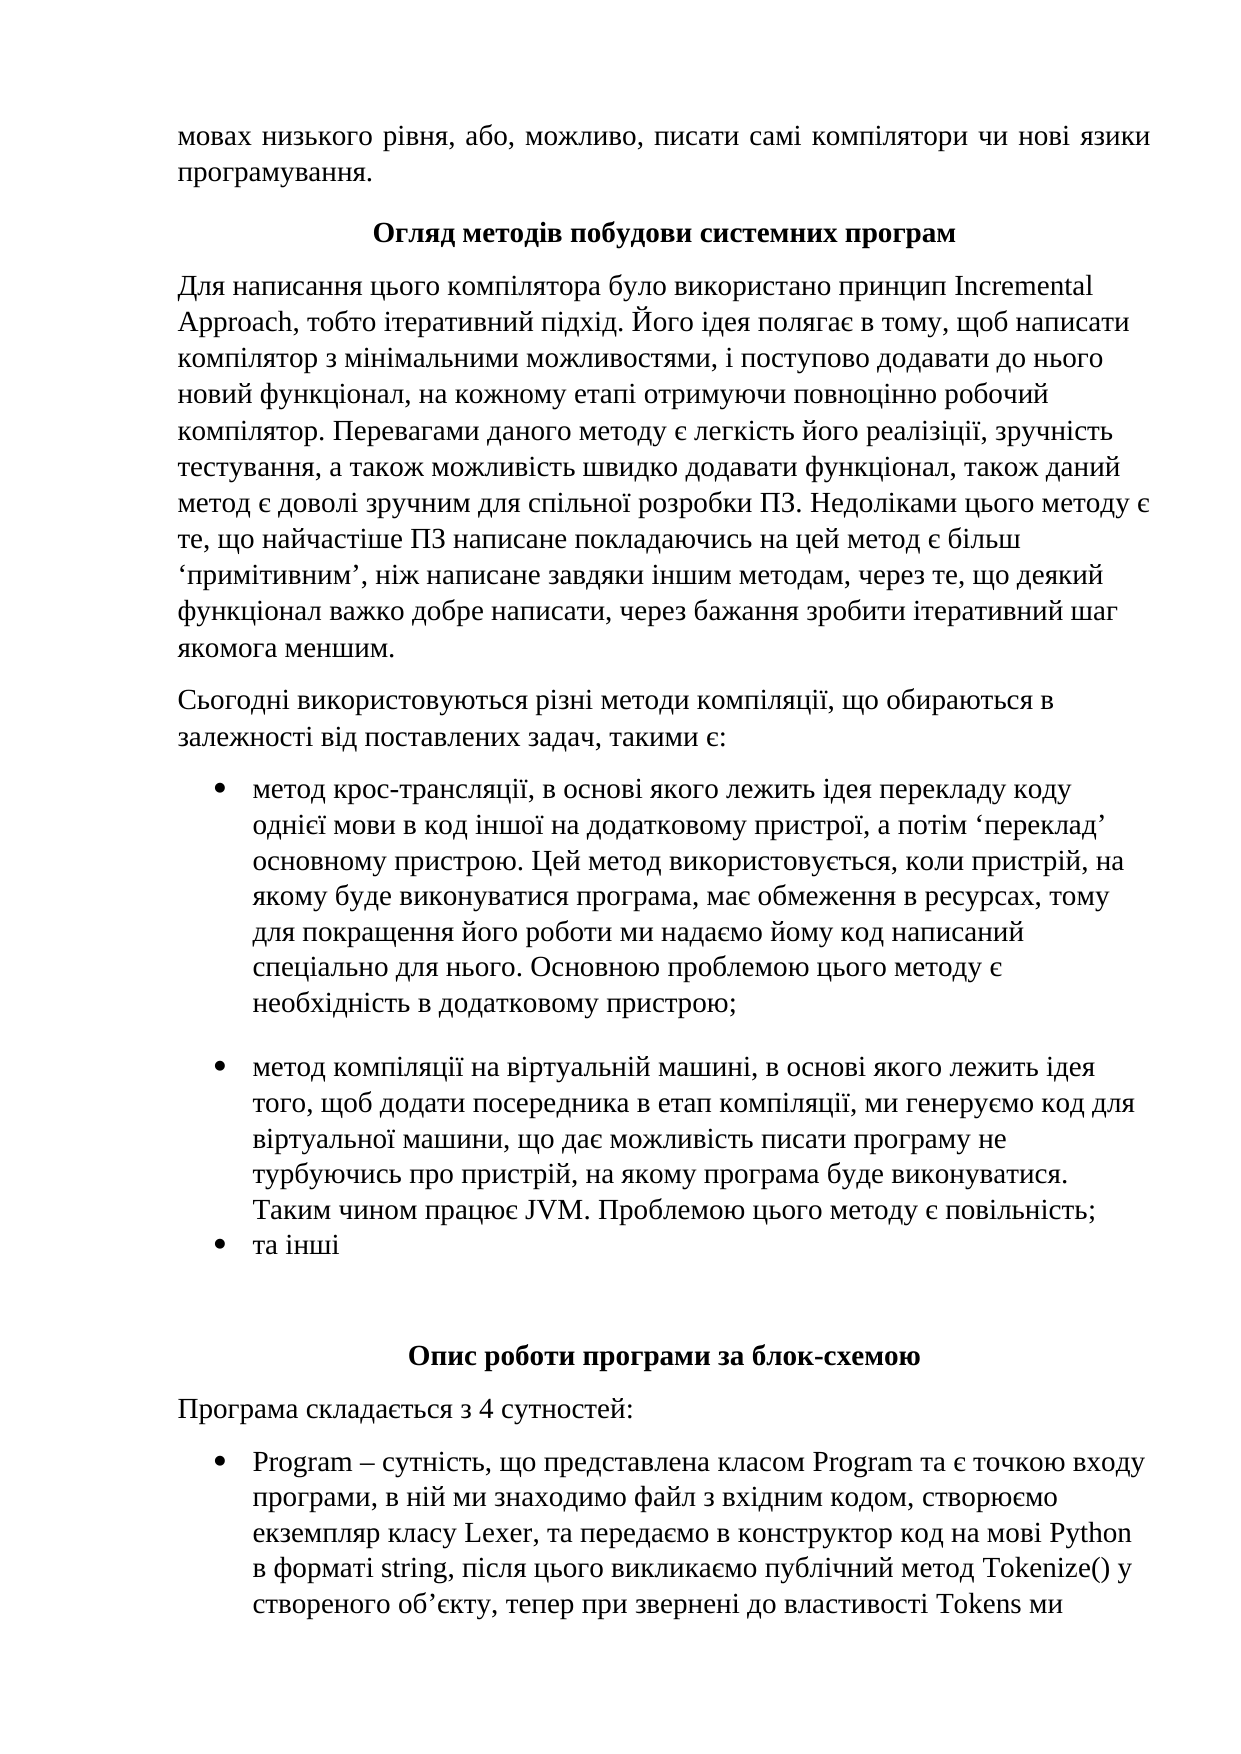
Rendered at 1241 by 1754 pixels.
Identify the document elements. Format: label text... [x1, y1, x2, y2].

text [177, 118, 1152, 188]
text Програма складається з 4 сутностей: [177, 1391, 1152, 1424]
list метод компіляції на віртуальній машині, в основі якого лежить ідея того, щоб додати посередника в етап компіляції, ми генеруємо код для віртуальної машини, що дає можливість писати програму не турбуючись про пристрій, на якому програма буде виконуватися. Таким чином працює JVM. Проблемою цього методу є повільність; [215, 1049, 1152, 1225]
text Для написання цього компілятора було використано принцип Incremental Approach, тобто ітеративний підхід. Його ідея полягає в тому, щоб написати компілятор з мінімальними можливостями, і поступово додавати до нього новий функціонал, на кожному етапі отримуючи повноцінно робочий компілятор. Перевагами даного методу є легкість його реалізіції, зручність тестування, а також можливість швидко додавати функціонал, також даний метод є доволі зручним для спільної розробки ПЗ. Недоліками цього методу є те, що найчастіше ПЗ написане покладаючись на цей метод є більш ‘примітивним’, ніж написане завдяки іншим методам, через те, що деякий функціонал важко добре написати, через бажання зробити ітеративний шаг якомога меншим. [177, 268, 1152, 663]
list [215, 1444, 1152, 1619]
list та інші [215, 1227, 1152, 1261]
text Опис роботи програми за блок-схемою [177, 1338, 1152, 1372]
text Сьогодні використовуються різні методи компіляції, що обираються в залежності від поставлених задач, такими є: [177, 682, 1152, 752]
text Огляд методів побудови системних програм [177, 215, 1152, 249]
list метод крос-трансляції, в основі якого лежить ідея перекладу коду однієї мови в код іншої на додатковому пристрої, а потім ‘переклад’ основному пристрою. Цей метод використовується, коли пристрій, на якому буде виконуватися програма, має обмеження в ресурсах, тому для покращення його роботи ми надаємо йому код написаний спеціально для нього. Основною проблемою цього методу є необхідність в додатковому пристрою; [215, 771, 1152, 1048]
